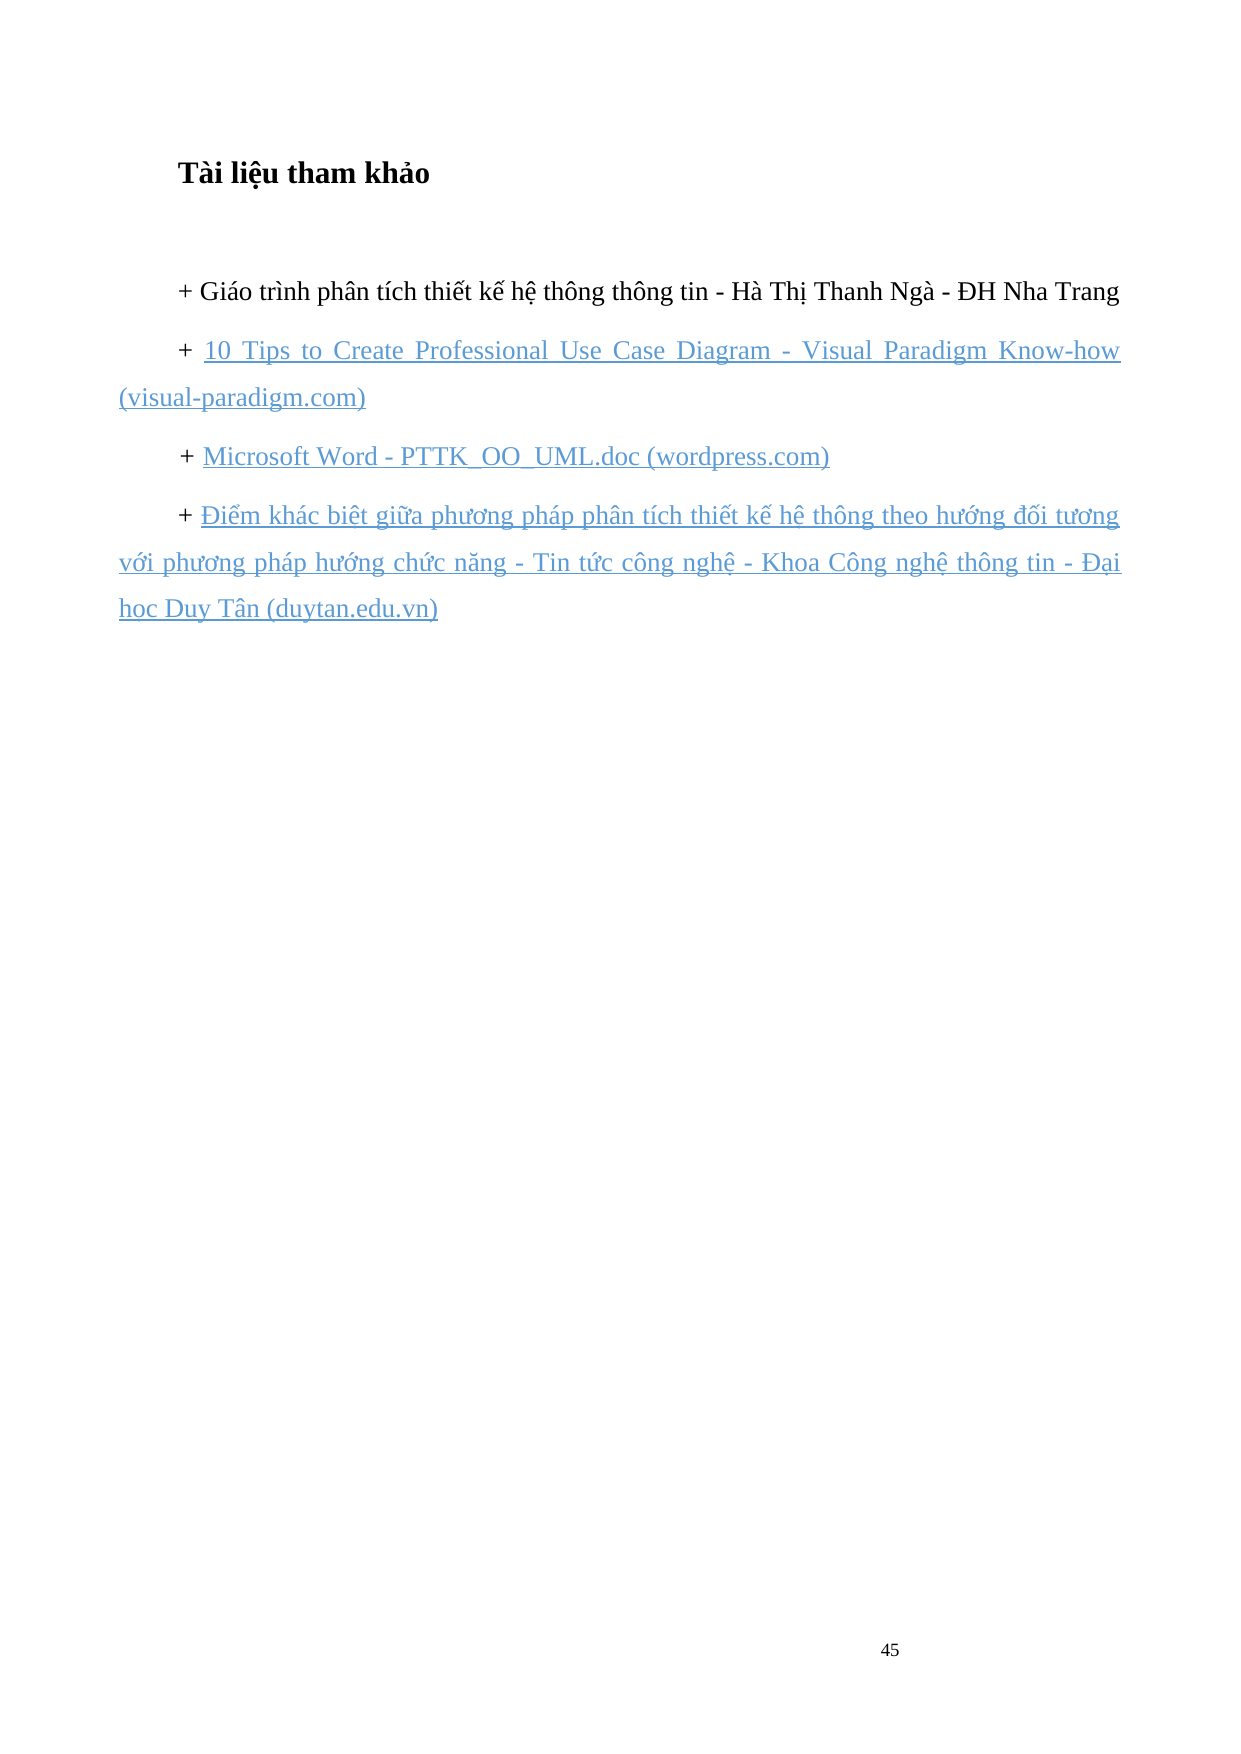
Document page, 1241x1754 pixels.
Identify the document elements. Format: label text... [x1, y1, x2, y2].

text + 10 Tips to Create Professional Use Case Diagram - Visual Paradigm Know-how (visual-paradigm.com) [118, 334, 1122, 412]
text + Điểm khác biệt giữa phương pháp phân tích thiết kế hệ thông theo hướng đối tương với phương pháp hướng chức năng - Tin tức công nghệ - Khoa Công nghệ thông tin - Đại học Duy Tân (duytan.edu.vn) [118, 499, 1122, 573]
subtitle Tài liệu tham khảo [118, 154, 1122, 190]
text + Microsoft Word - PTTK_OO_UML.doc (wordpress.com) [118, 440, 1122, 471]
text + Điểm khác biệt giữa phương pháp phân tích thiết kế hệ thông theo hướng đối tương với phương pháp hướng chức năng - Tin tức công nghệ - Khoa Công nghệ thông tin - Đại học Duy Tân (duytan.edu.vn) [118, 574, 1122, 623]
text + Giáo trình phân tích thiết kế hệ thông thông tin - Hà Thị Thanh Ngà - ĐH Nha Trang [118, 275, 1122, 306]
